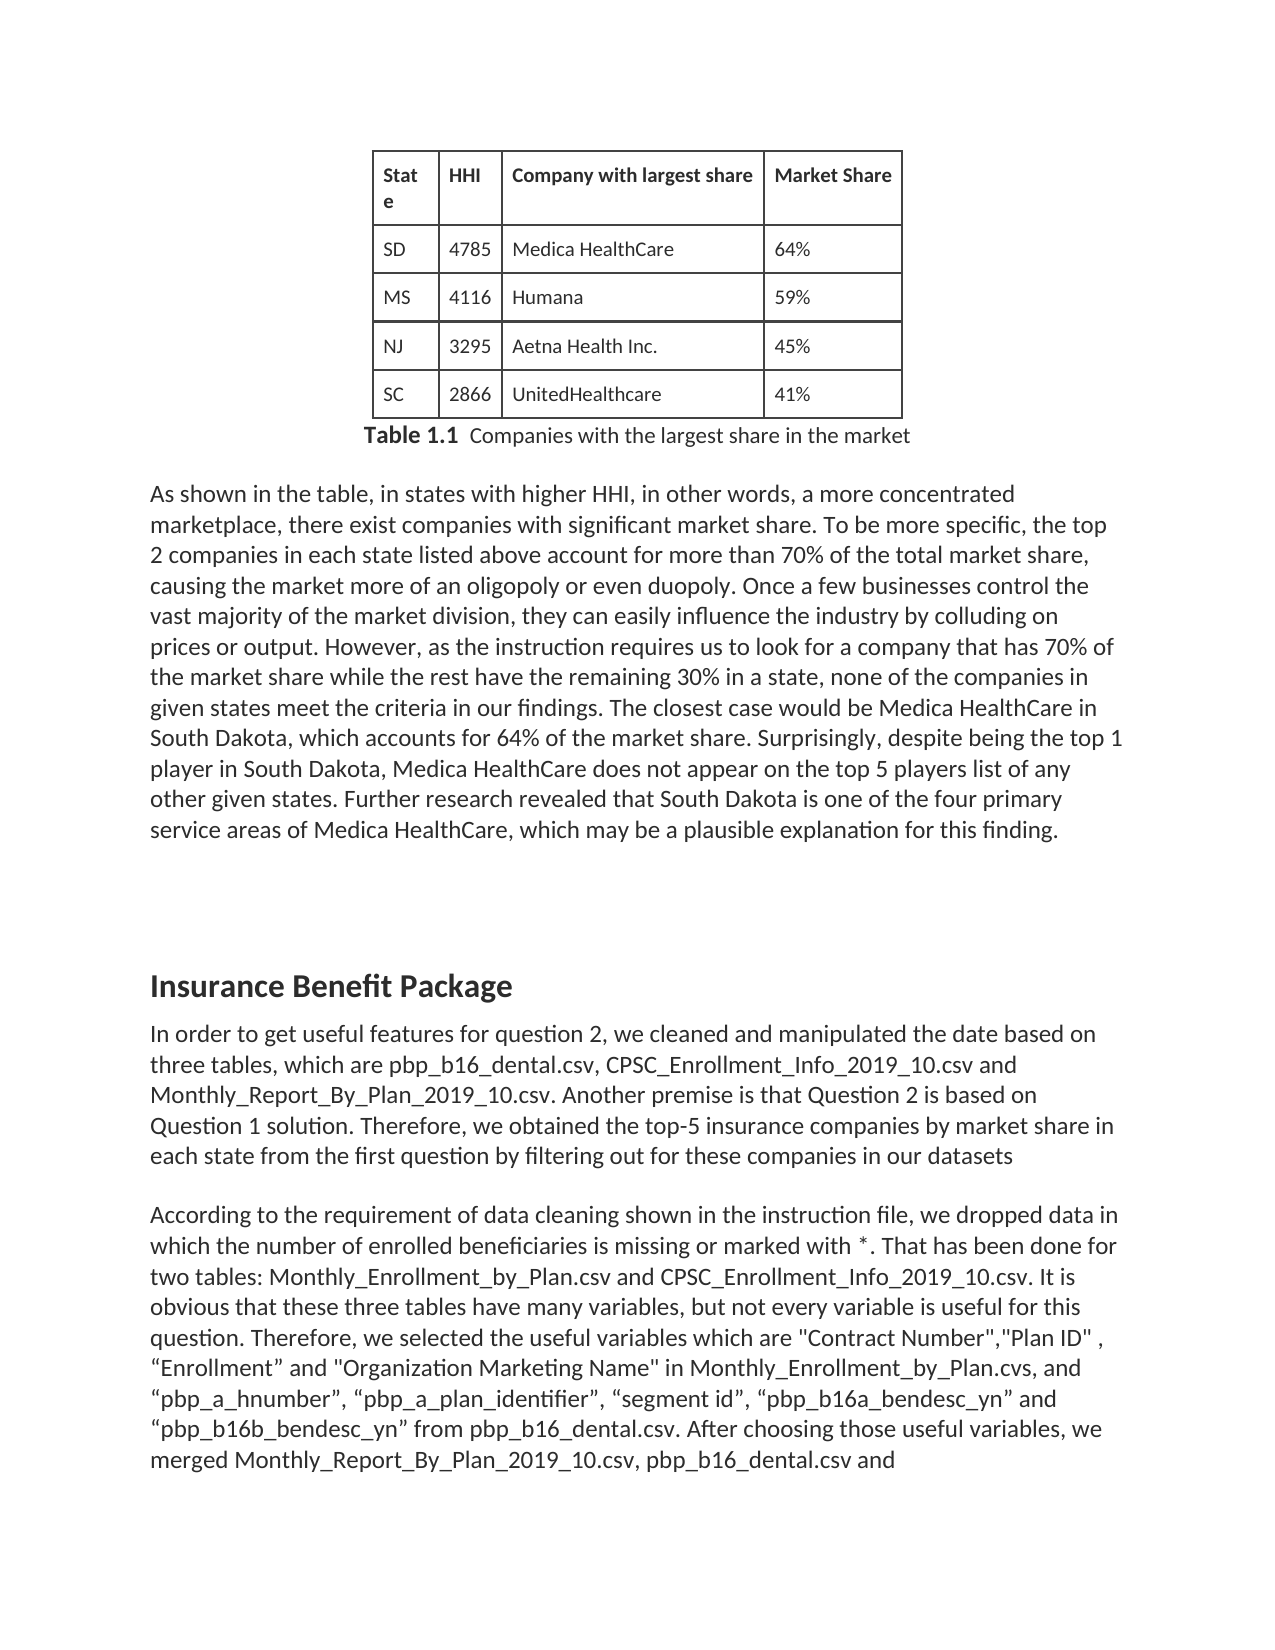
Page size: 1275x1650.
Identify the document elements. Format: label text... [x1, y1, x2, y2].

text Table 1.1 Companies with the largest share in the market [150, 419, 1125, 450]
table_cell MS [374, 274, 438, 320]
table_cell SD [374, 226, 438, 272]
table_header Market Share [765, 152, 901, 224]
table_cell 59% [765, 274, 901, 320]
table_header HHI [440, 152, 501, 224]
table_cell Medica HealthCare [503, 226, 763, 272]
table_cell 45% [765, 323, 901, 369]
table_cell 2866 [440, 371, 501, 417]
table_cell 4116 [440, 274, 501, 320]
table_cell Aetna Health Inc. [503, 323, 763, 369]
table_cell UnitedHealthcare [503, 371, 763, 417]
table_cell 3295 [440, 323, 501, 369]
text Insurance Benefit Package [150, 965, 1125, 1006]
table_cell SC [374, 371, 438, 417]
table_cell Humana [503, 274, 763, 320]
text As shown in the table, in states with higher HHI, in other words, a more concentrated marketplace, there exist companies with significant market share. To be more specific, the top 2 companies in each state listed above account for more than 70% of the total market share, causing the market more of an oligopoly or even duopoly. Once a few businesses control the vast majority of the market division, they can easily influence the industry by colluding on prices or output. However, as the instruction requires us to look for a company that has 70% of the market share while the rest have the remaining 30% in a state, none of the companies in given states meet the criteria in our findings. The closest case would be Medica HealthCare in South Dakota, which accounts for 64% of the market share. Surprisingly, despite being the top 1 player in South Dakota, Medica HealthCare does not appear on the top 5 players list of any other given states. Further research revealed that South Dakota is one of the four primary service areas of Medica HealthCare, which may be a plausible explanation for this finding. [150, 478, 1125, 845]
table_cell 4785 [440, 226, 501, 272]
table_cell 64% [765, 226, 901, 272]
table_header Company with largest share [503, 152, 763, 224]
text In order to get useful features for question 2, we cleaned and manipulated the date based on three tables, which are pbp_b16_dental.csv, CPSC_Enrollment_Info_2019_10.csv and Monthly_Report_By_Plan_2019_10.csv. Another premise is that Question 2 is based on Question 1 solution. Therefore, we obtained the top-5 insurance companies by market share in each state from the first question by filtering out for these companies in our datasets [150, 1018, 1125, 1171]
table_header State [374, 152, 438, 224]
table_cell 41% [765, 371, 901, 417]
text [150, 1200, 1125, 1474]
table_cell NJ [374, 323, 438, 369]
